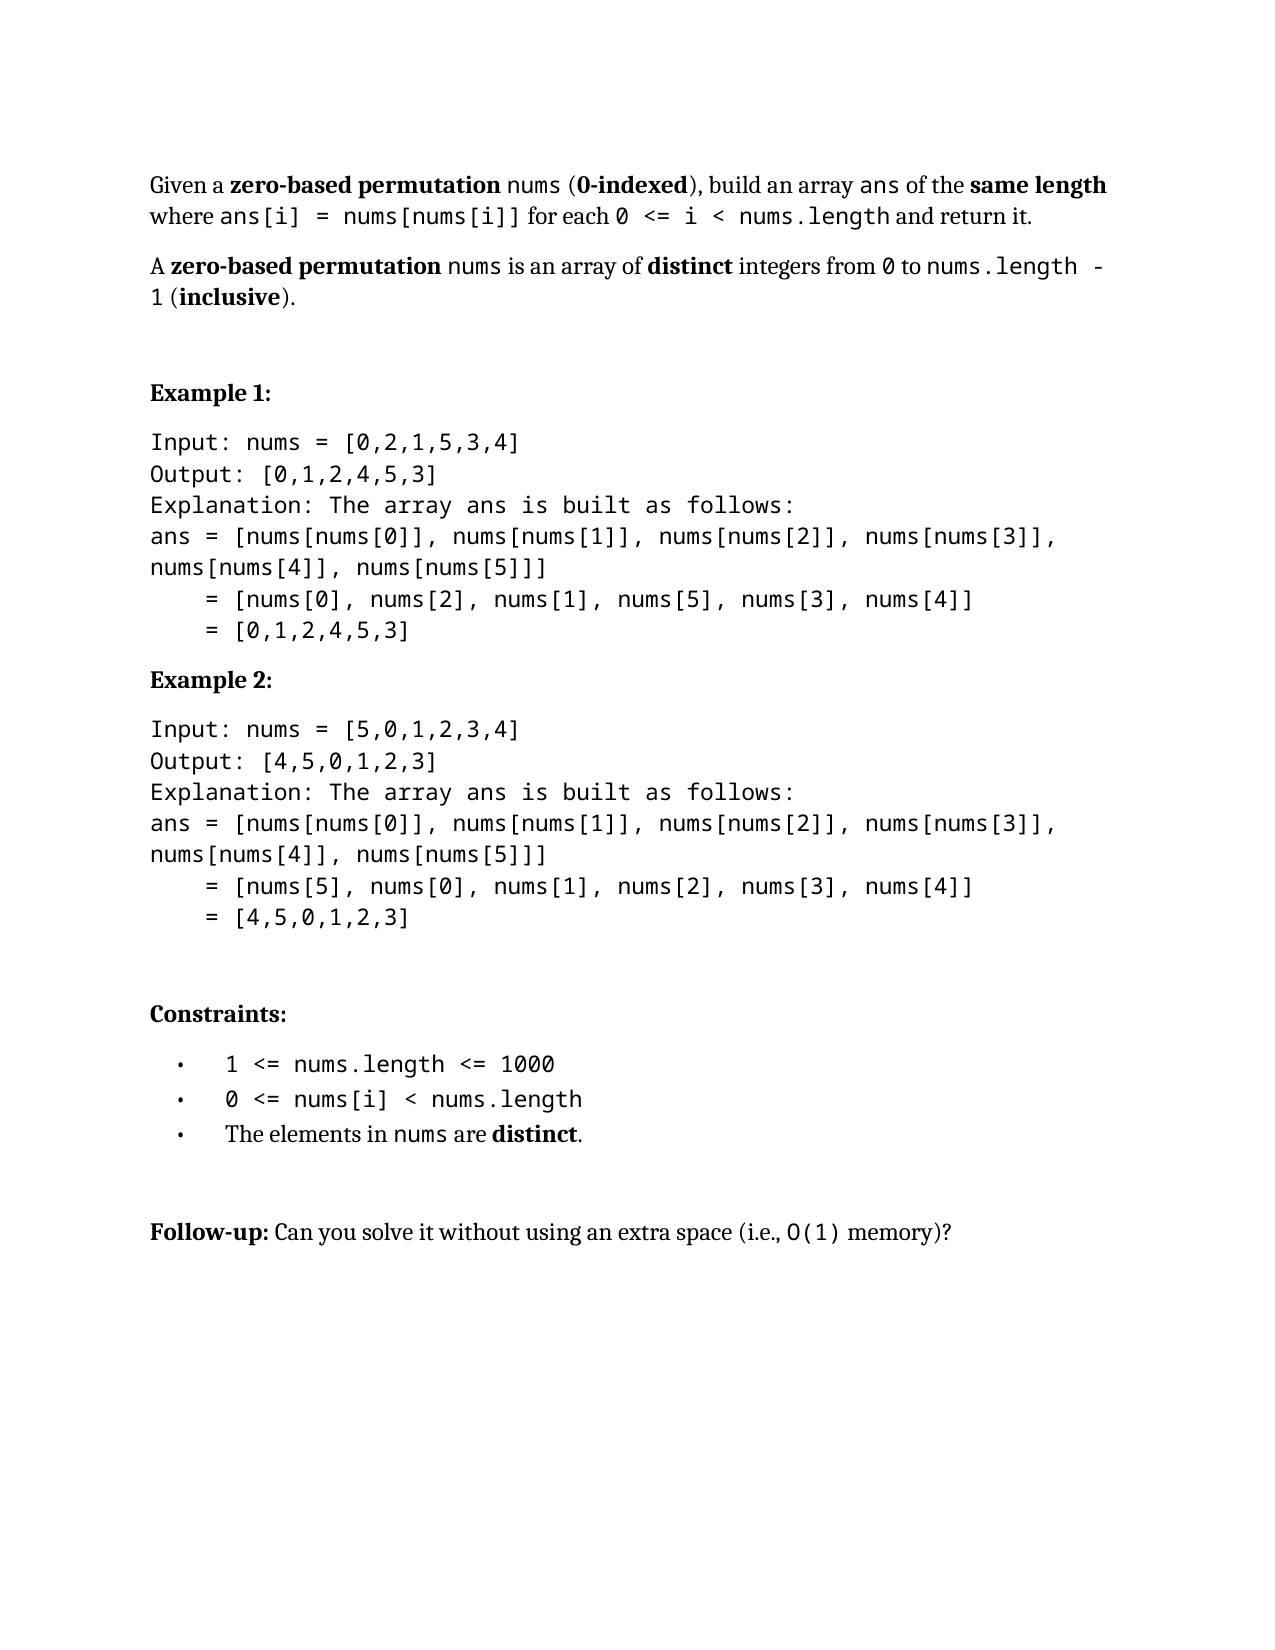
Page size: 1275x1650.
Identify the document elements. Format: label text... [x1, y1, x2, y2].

text Constraints: [150, 1000, 1125, 1029]
text Follow-up: Can you solve it without using an extra space (i.e., O(1) memory)? [150, 1215, 1125, 1247]
list 1 <= nums.length <= 1000 [175, 1048, 1125, 1079]
text Example 1: [150, 379, 1125, 407]
text Given a zero-based permutation nums (0-indexed), build an array ans of the same length where ans[i] = nums[nums[i]] for each 0 <= i < nums.length and return it. [150, 169, 1125, 231]
text A zero-based permutation nums is an array of distinct integers from 0 to nums.length - 1 (inclusive). [150, 250, 1125, 312]
list The elements in nums are distinct. [175, 1118, 1125, 1149]
text Input: nums = [0,2,1,5,3,4] Output: [0,1,2,4,5,3] Explanation: The array ans is built as follows: ans = [nums[nums[0]], nums[nums[1]], nums[nums[2]], nums[nums[3]], nums[nums[4]], nums[nums[5]]] = [nums[0], nums[2], nums[1], nums[5], nums[3], nums[4]] = [0,1,2,4,5,3] [150, 426, 1125, 645]
text Example 2: [150, 666, 1125, 694]
list 0 <= nums[i] < nums.length [175, 1083, 1125, 1114]
text Input: nums = [5,0,1,2,3,4] Output: [4,5,0,1,2,3] Explanation: The array ans is built as follows: ans = [nums[nums[0]], nums[nums[1]], nums[nums[2]], nums[nums[3]], nums[nums[4]], nums[nums[5]]] = [nums[5], nums[0], nums[1], nums[2], nums[3], nums[4]] = [4,5,0,1,2,3] [150, 713, 1125, 932]
